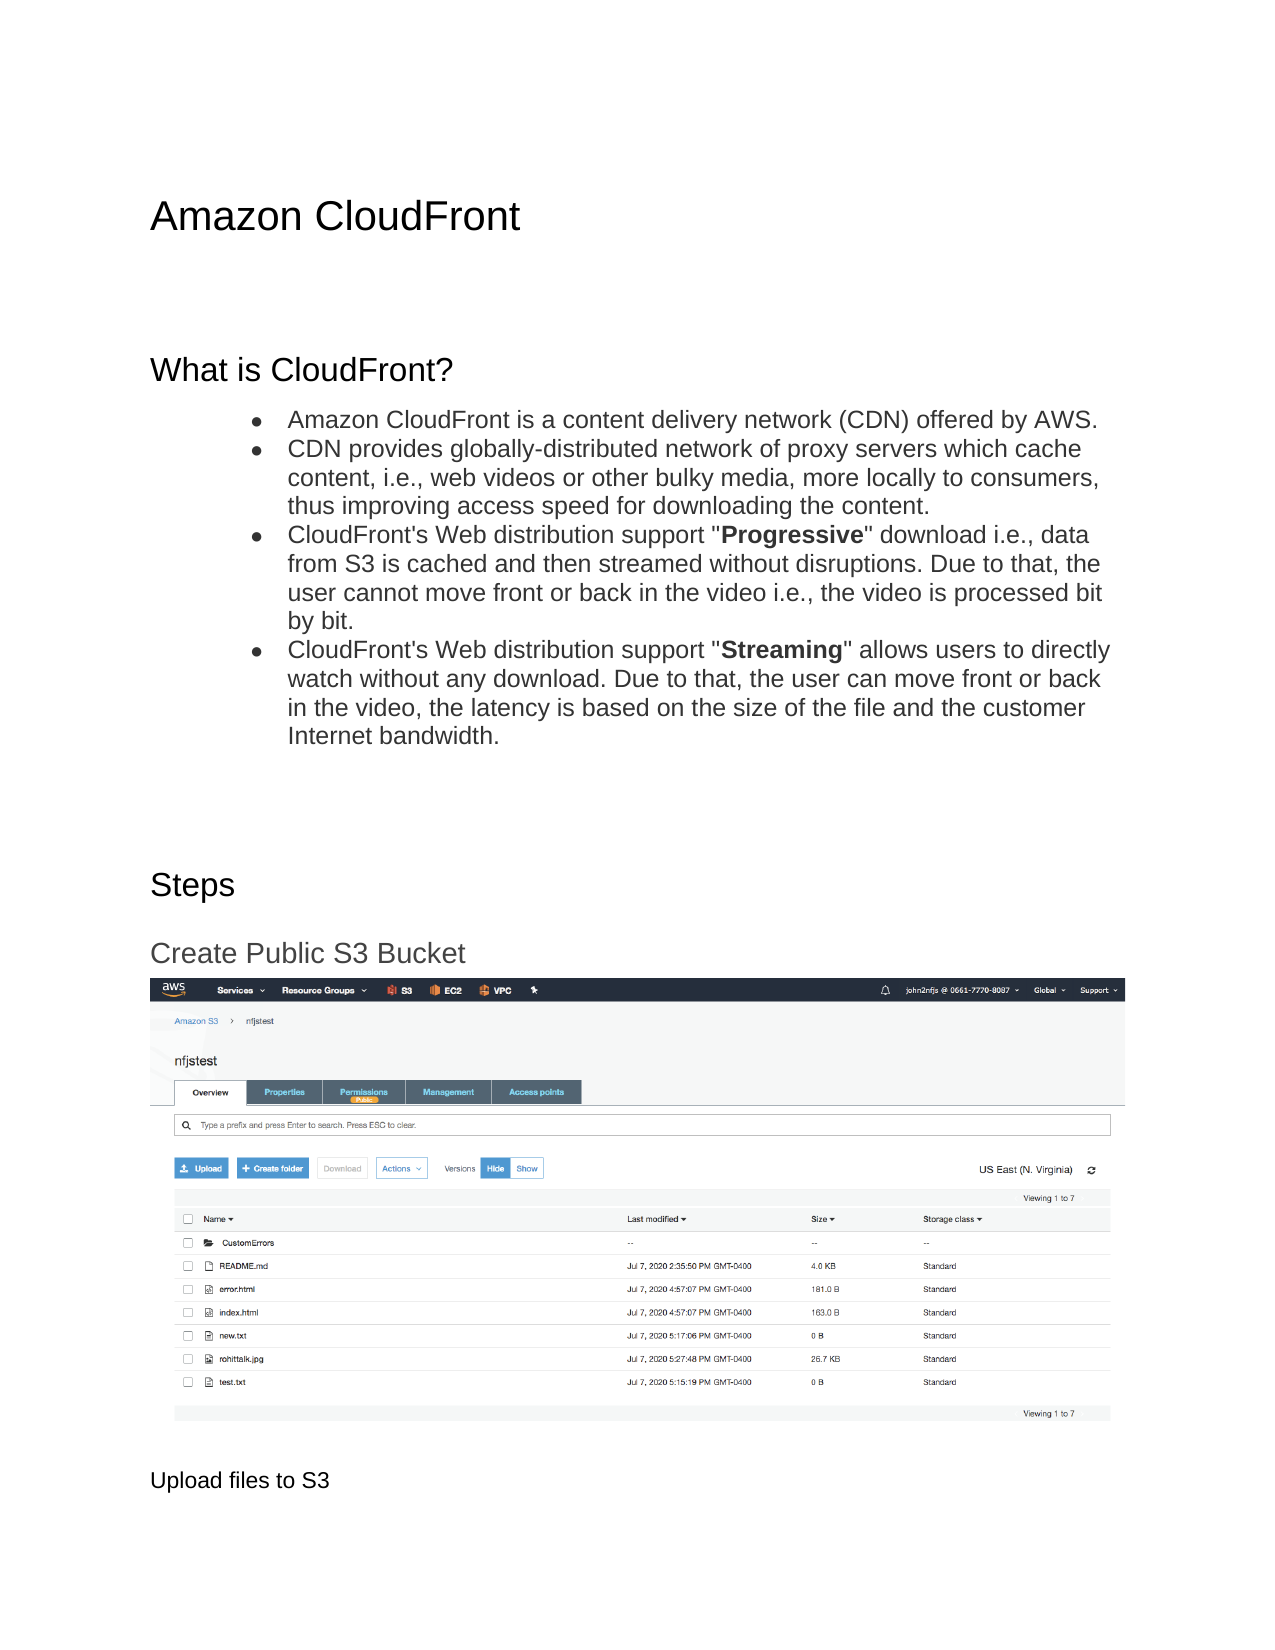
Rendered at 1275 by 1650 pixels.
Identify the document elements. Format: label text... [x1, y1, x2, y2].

list Amazon CloudFront is a content delivery network (CDN) offered by AWS. [250, 405, 1125, 434]
list CloudFront's Web distribution support "Streaming" allows users to directly watch without any download. Due to that, the user can move front or back in the video, the latency is based on the size of the file and the customer Internet bandwidth. [250, 635, 1125, 750]
subtitle What is CloudFront? [150, 350, 1125, 388]
list CloudFront's Web distribution support "Progressive" download i.e., data from S3 is cached and then streamed without disruptions. Due to that, the user cannot move front or back in the video i.e., the video is processed bit by bit. [250, 520, 1125, 635]
subtitle Amazon CloudFront [150, 192, 1125, 239]
subtitle Create Public S3 Bucket [150, 936, 1125, 970]
picture [150, 978, 1125, 1433]
list CDN provides globally-distributed network of proxy servers which cache content, i.e., web videos or other bulky media, more locally to consumers, thus improving access speed for downloading the content. [250, 434, 1125, 520]
subtitle Steps [150, 865, 1125, 903]
text Upload files to S3 [150, 1467, 1125, 1493]
